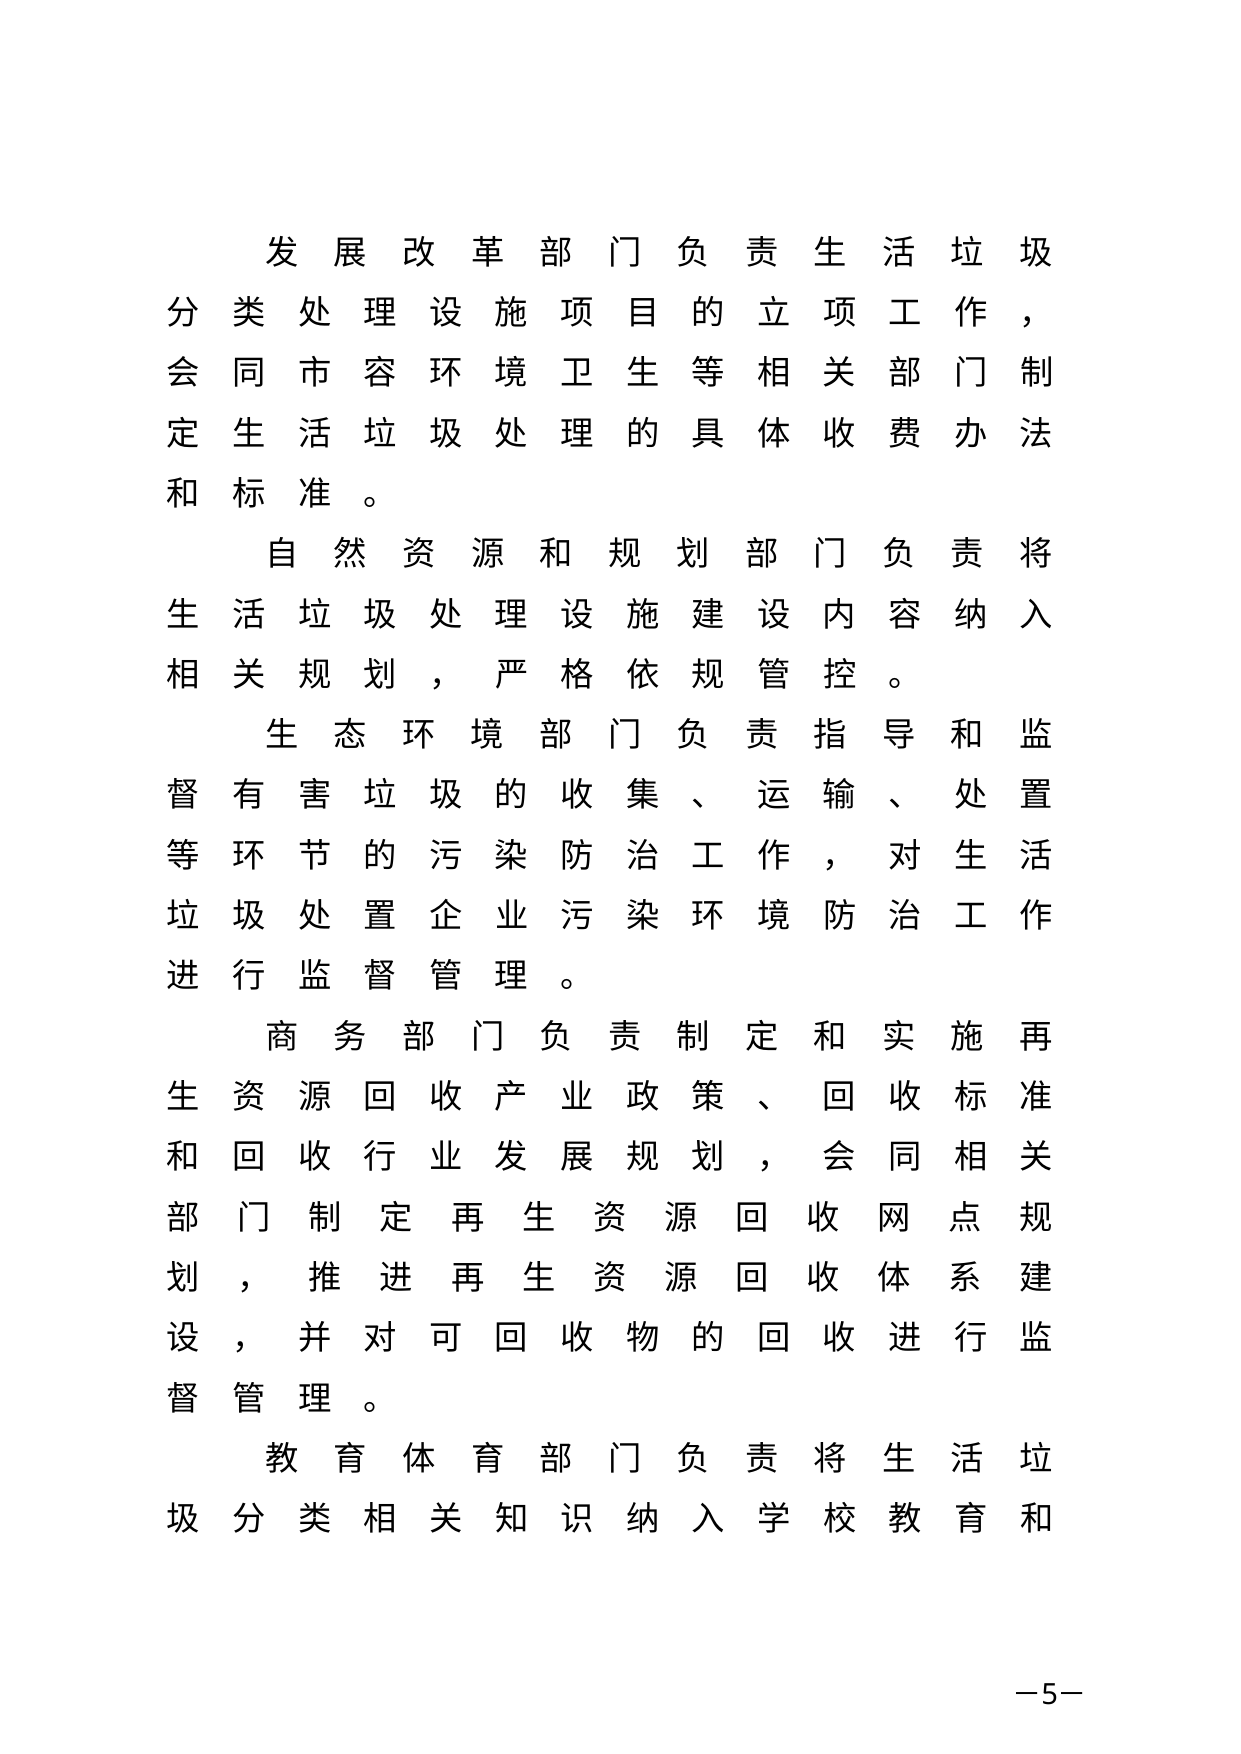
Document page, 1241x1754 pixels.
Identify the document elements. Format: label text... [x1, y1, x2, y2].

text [167, 1426, 1085, 1546]
text 自然资源和规划部门负责将生活垃圾处理设施建设内容纳入相关规划，严格依规管控。 [167, 521, 1085, 702]
text 发展改革部门负责生活垃圾分类处理设施项目的立项工作，会同市容环境卫生等相关部门制定生活垃圾处理的具体收费办法和标准。 [167, 219, 1085, 521]
text 商务部门负责制定和实施再生资源回收产业政策、回收标准和回收行业发展规划，会同相关部门制定再生资源回收网点规划，推进再生资源回收体系建设，并对可回收物的回收进行监督管理。 [167, 1003, 1085, 1426]
text 生态环境部门负责指导和监督有害垃圾的收集、运输、处置等环节的污染防治工作，对生活垃圾处置企业污染环境防治工作进行监督管理。 [167, 702, 1085, 1003]
